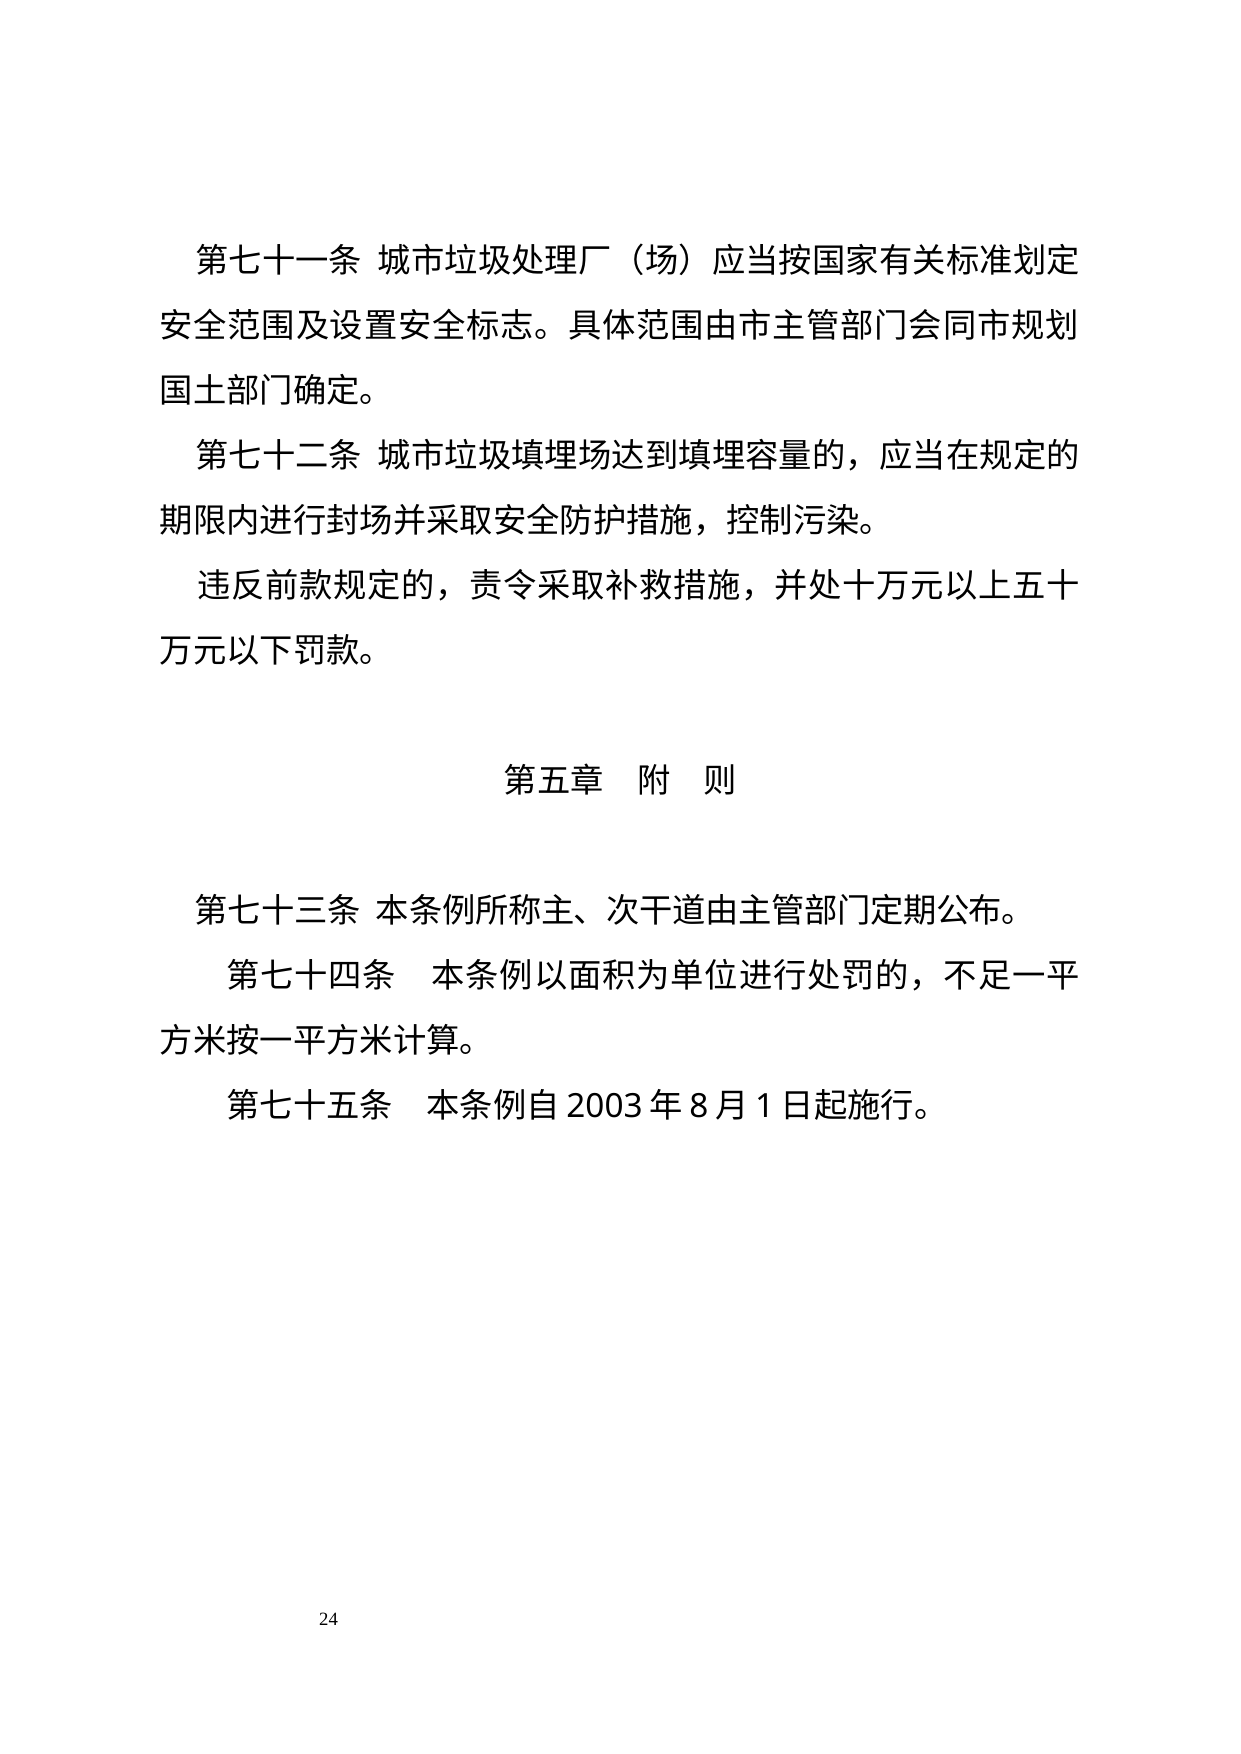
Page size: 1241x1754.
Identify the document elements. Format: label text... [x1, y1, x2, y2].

text 违反前款规定的，责令采取补救措施，并处十万元以上五十万元以下罚款。 [159, 551, 1081, 681]
text 第七十二条 城市垃圾填埋场达到填埋容量的，应当在规定的期限内进行封场并采取安全防护措施，控制污染。 [159, 421, 1081, 551]
text 第七十三条 本条例所称主、次干道由主管部门定期公布。 [159, 876, 1081, 941]
text 第七十四条 本条例以面积为单位进行处罚的，不足一平方米按一平方米计算。 [159, 941, 1081, 1071]
text 第七十一条 城市垃圾处理厂（场）应当按国家有关标准划定安全范围及设置安全标志。具体范围由市主管部门会同市规划国土部门确定。 [159, 226, 1081, 421]
text 第七十五条 本条例自2003年8月1日起施行。 [159, 1071, 1081, 1136]
text 第五章 附 则 [159, 746, 1081, 811]
